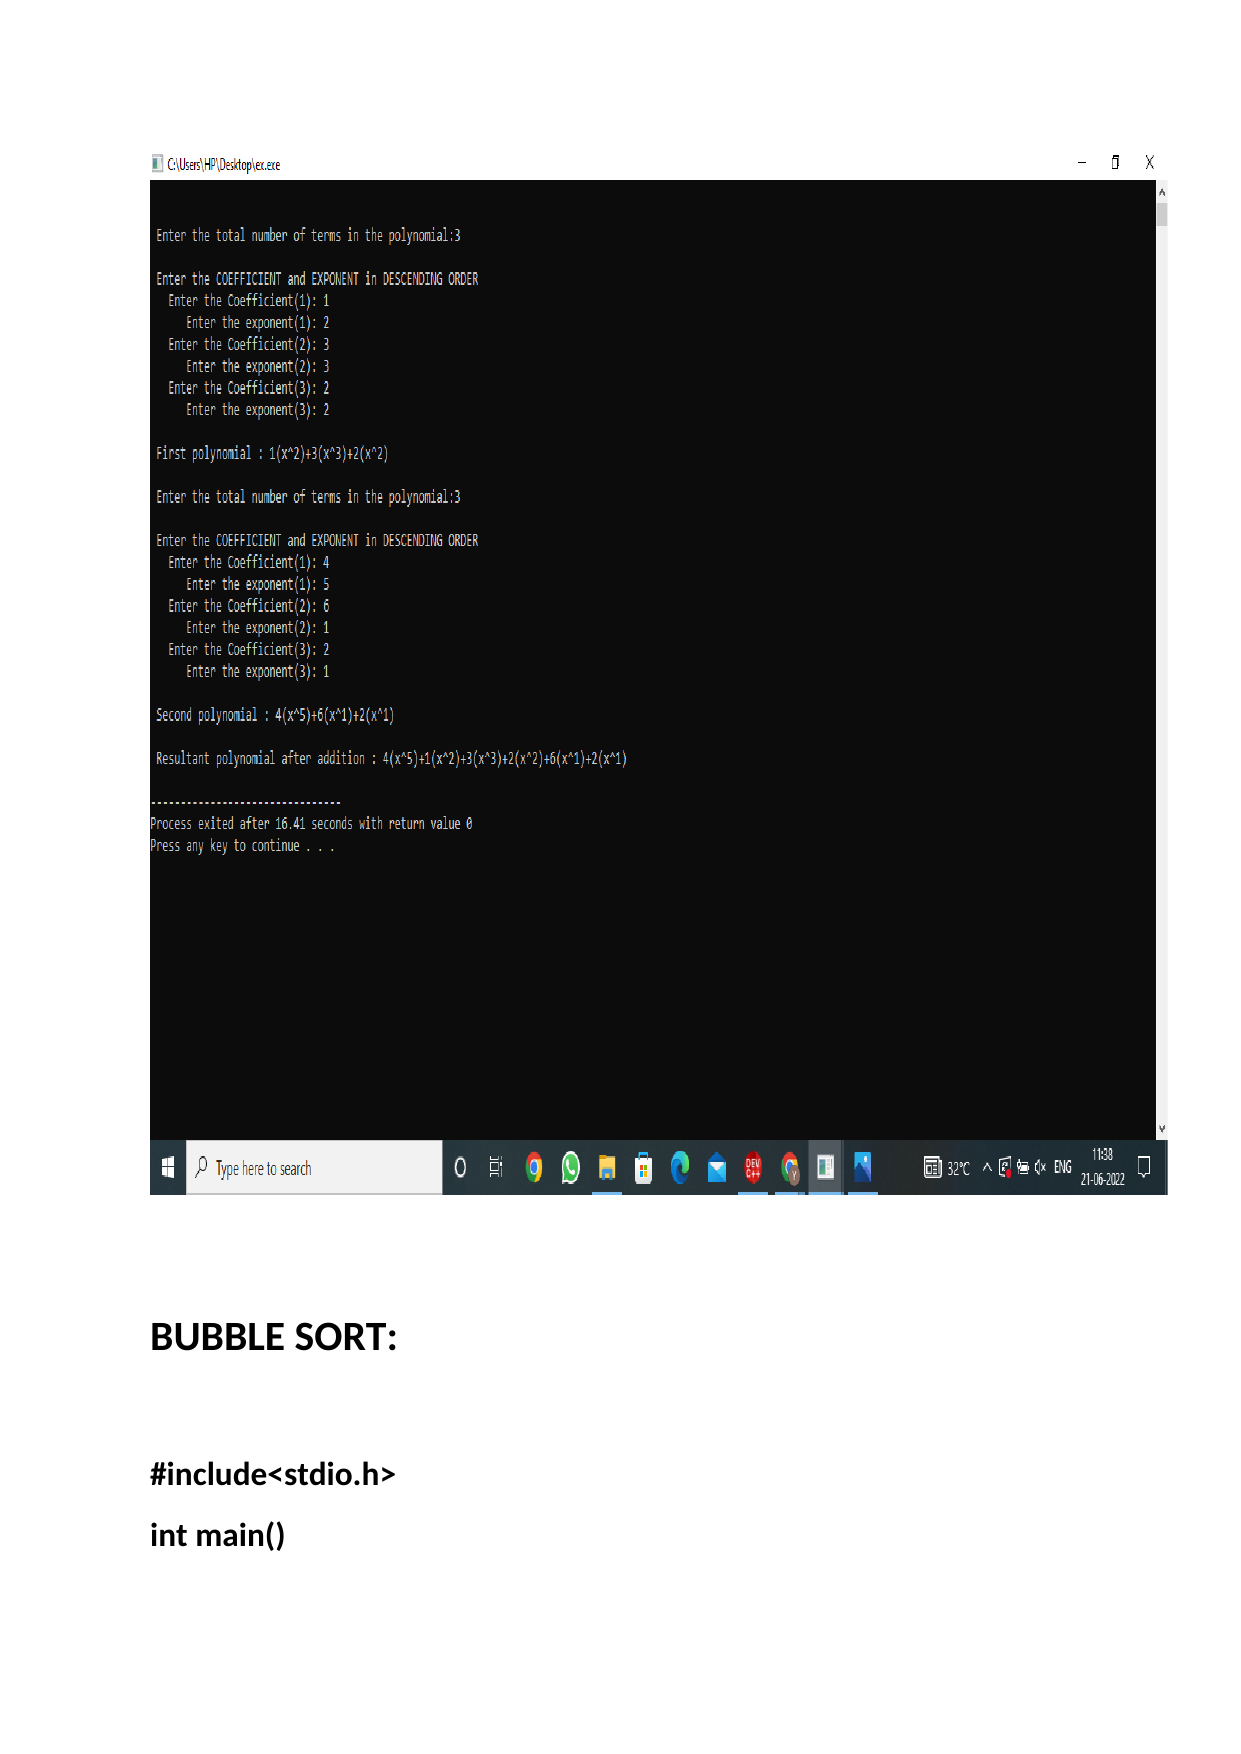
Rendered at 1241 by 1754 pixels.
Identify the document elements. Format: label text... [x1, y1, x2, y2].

text BUBBLE SORT: [150, 1310, 1090, 1361]
text #include<stdio.h> [150, 1453, 1090, 1494]
text int main() [150, 1514, 1090, 1555]
picture [150, 150, 1168, 1195]
